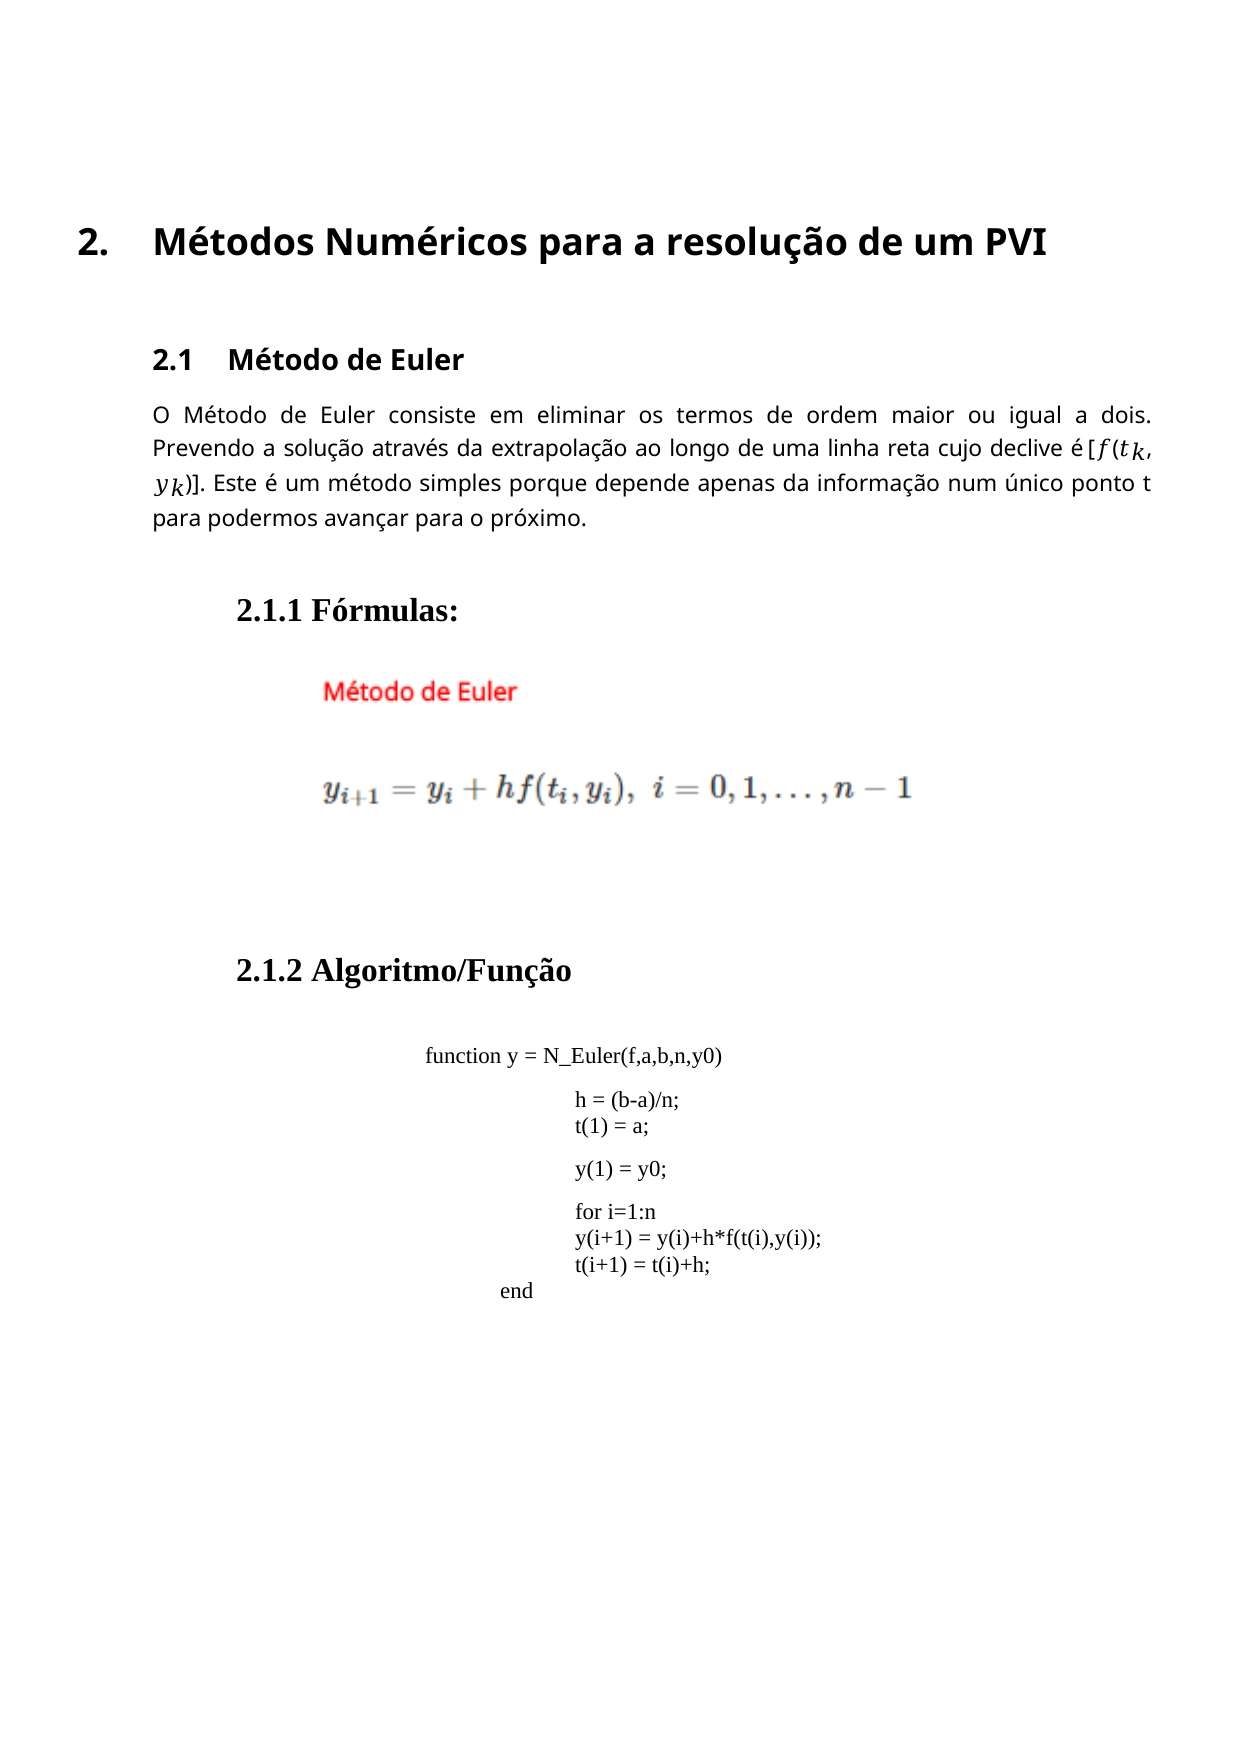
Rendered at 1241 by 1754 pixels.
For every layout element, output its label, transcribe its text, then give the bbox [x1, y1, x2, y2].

text 2.1 Método de Euler [77, 340, 1163, 379]
text O Método de Euler consiste em eliminar os termos de ordem maior ou igual a dois. Prevendo a solução através da extrapolação ao longo de uma linha reta cujo declive é [𝑓(𝑡𝑘, 𝑦𝑘)]. Este é um método simples porque depende apenas da informação num único ponto t para podermos avançar para o próximo. [152, 399, 1152, 533]
list Métodos Numéricos para a resolução de um PVI [77, 216, 1163, 267]
picture [301, 662, 939, 845]
subtitle 2.1.1 Fórmulas: [126, 590, 1163, 628]
list Algoritmo/Função [236, 950, 1163, 988]
